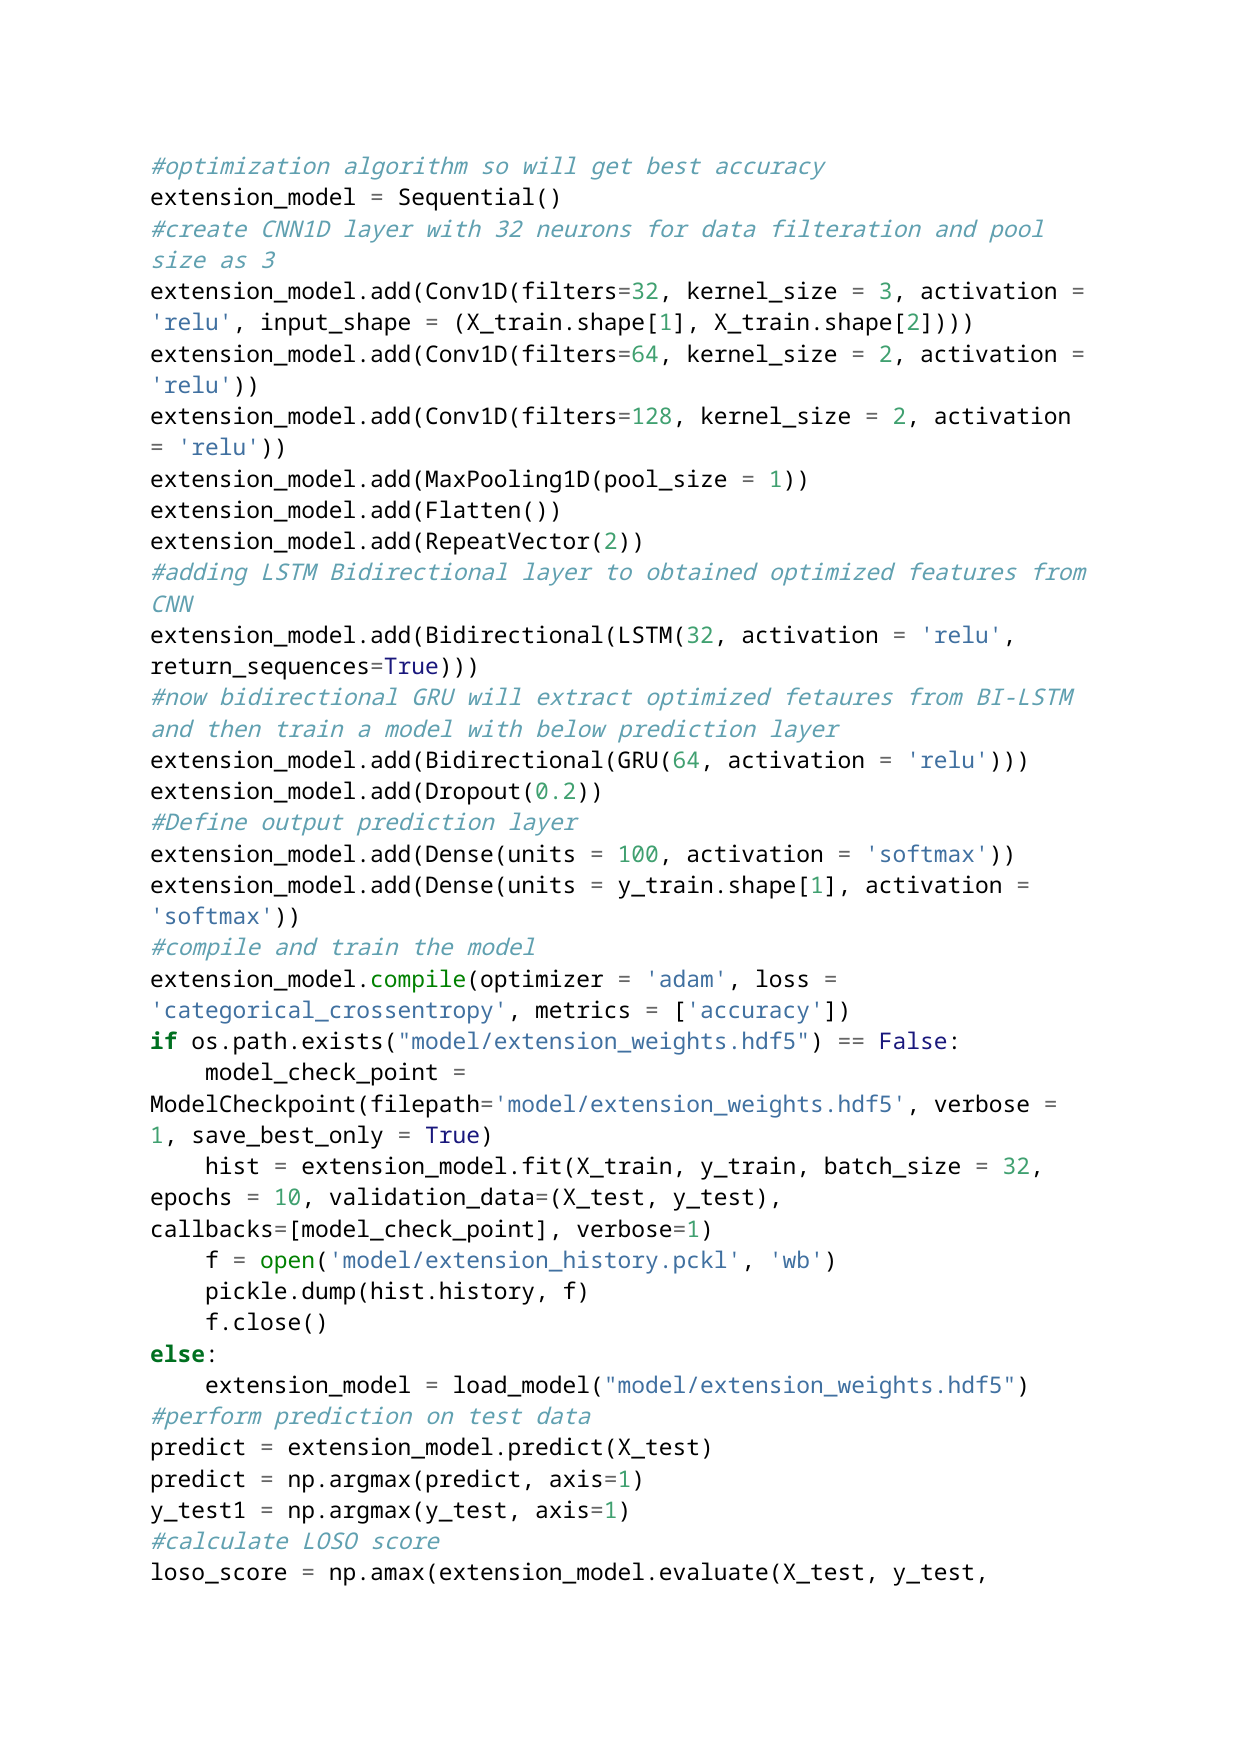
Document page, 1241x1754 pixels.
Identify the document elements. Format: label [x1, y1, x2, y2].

text [150, 150, 1090, 1587]
